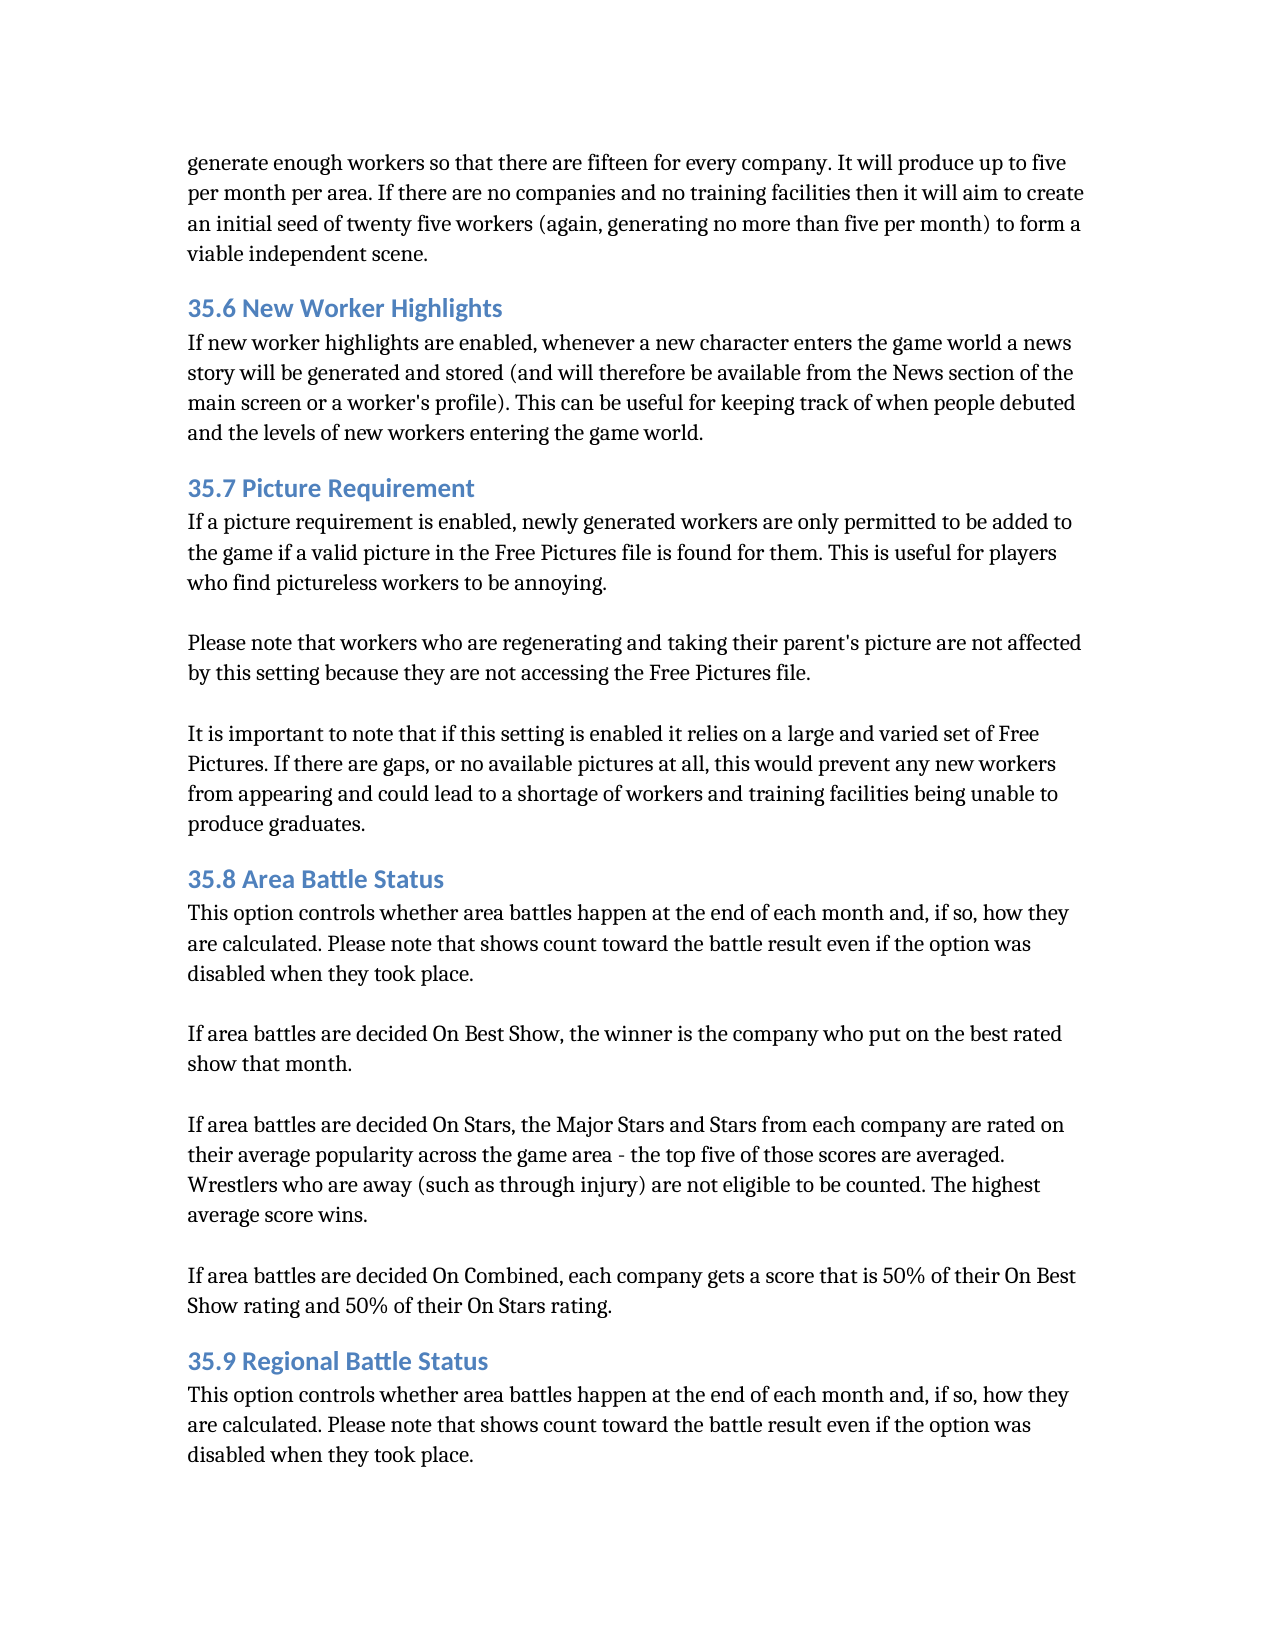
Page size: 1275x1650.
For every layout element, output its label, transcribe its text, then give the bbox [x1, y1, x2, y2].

text If a picture requirement is enabled, newly generated workers are only permitted to be added to the game if a valid picture in the Free Pictures file is found for them. This is useful for players who find pictureless workers to be annoying. Please note that workers who are regenerating and taking their parent's picture are not affected by this setting because they are not accessing the Free Pictures file. It is important to note that if this setting is enabled it relies on a large and varied set of Free Pictures. If there are gaps, or no available pictures at all, this would prevent any new workers from appearing and could lead to a shortage of workers and training facilities being unable to produce graduates. [187, 509, 1087, 838]
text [187, 1382, 1087, 1499]
text This option controls whether area battles happen at the end of each month and, if so, how they are calculated. Please note that shows count toward the battle result even if the option was disabled when they took place. If area battles are decided On Best Show, the winner is the company who put on the best rated show that month. If area battles are decided On Stars, the Major Stars and Stars from each company are rated on their average popularity across the game area - the top five of those scores are averaged. Wrestlers who are away (such as through injury) are not eligible to be counted. The highest average score wins. If area battles are decided On Combined, each company gets a score that is 50% of their On Best Show rating and 50% of their On Stars rating. [187, 900, 1087, 1319]
subtitle 35.9 Regional Battle Status [187, 1344, 1087, 1377]
text If new worker highlights are enabled, whenever a new character enters the game world a news story will be generated and stored (and will therefore be available from the News section of the main screen or a worker's profile). This can be useful for keeping track of when people debuted and the levels of new workers entering the game world. [187, 329, 1087, 447]
subtitle 35.7 Picture Requirement [187, 471, 1087, 504]
subtitle 35.6 New Worker Highlights [187, 292, 1087, 325]
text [187, 150, 1087, 267]
subtitle 35.8 Area Battle Status [187, 862, 1087, 895]
